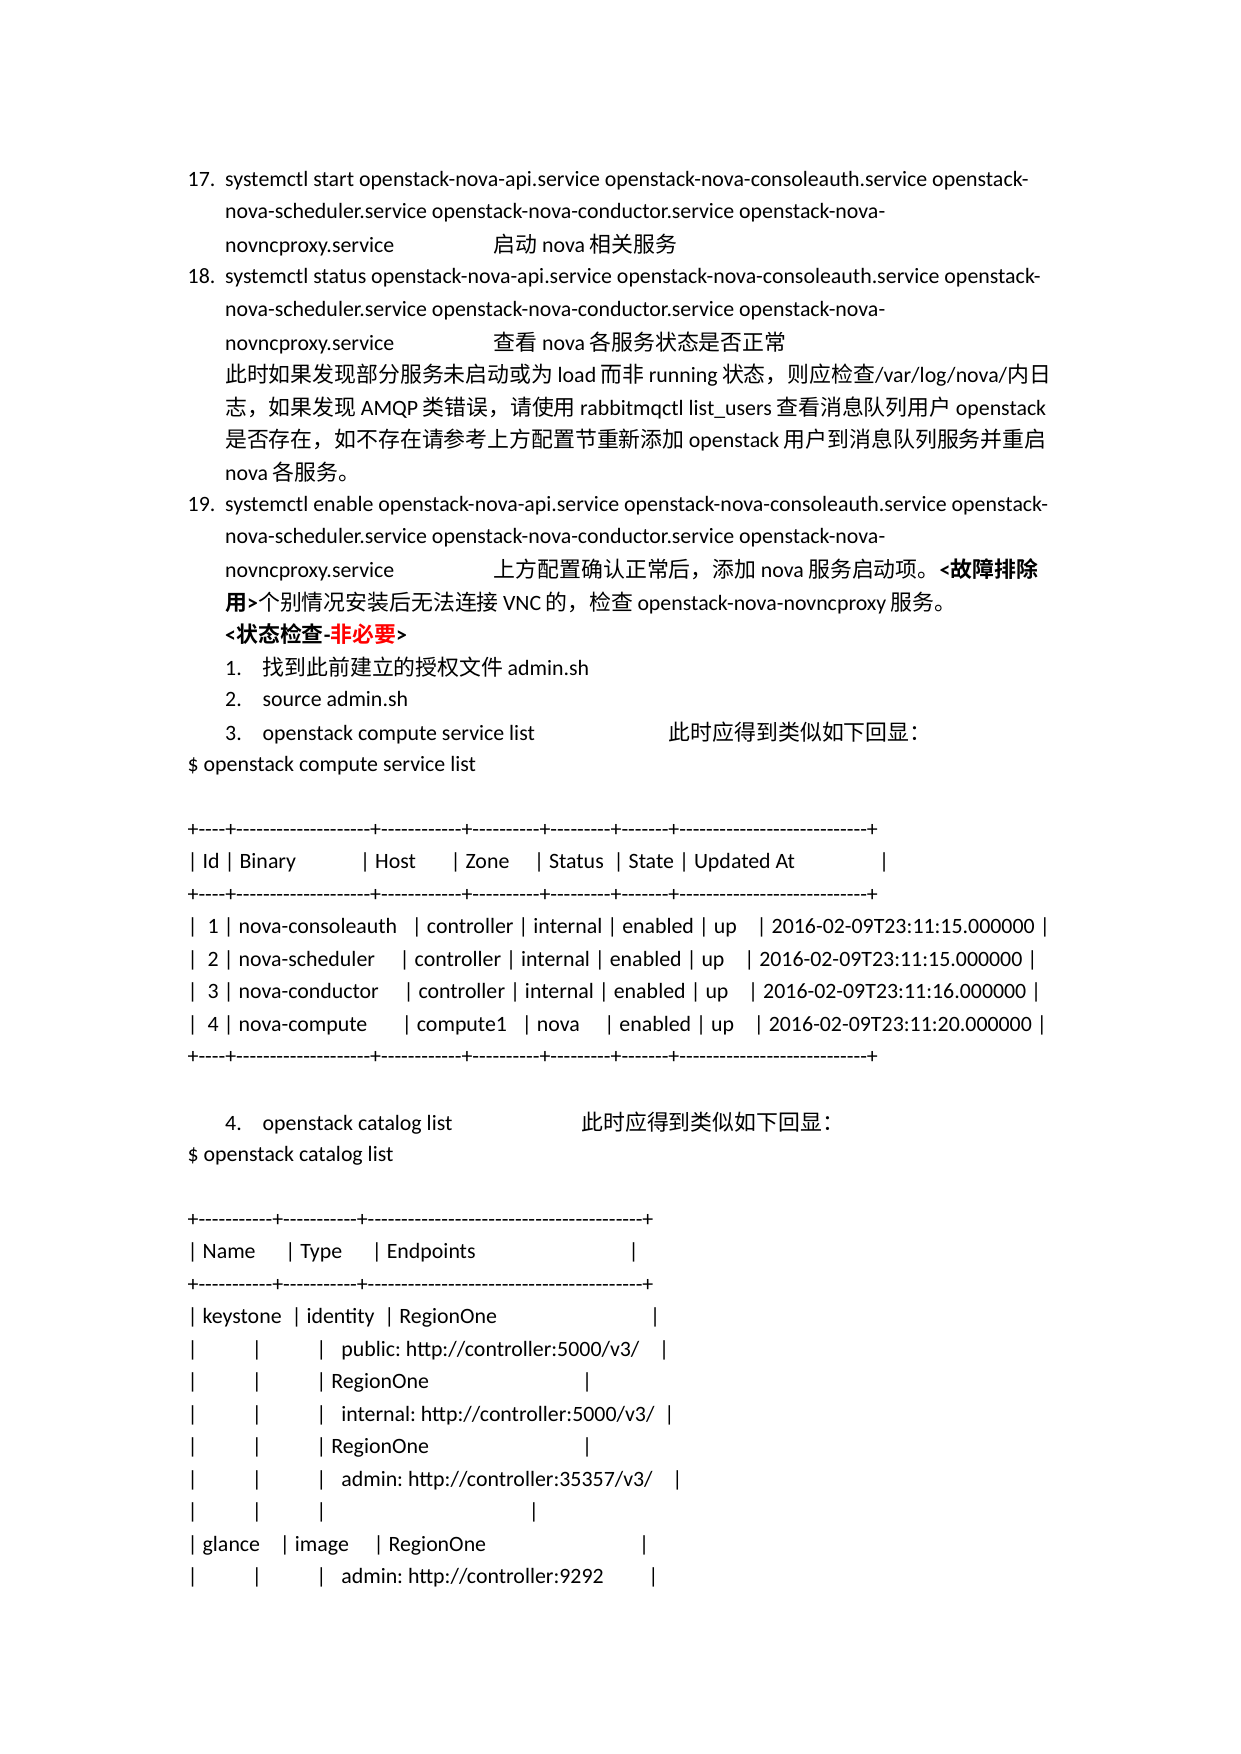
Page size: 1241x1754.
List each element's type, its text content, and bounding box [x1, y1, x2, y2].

list source admin.sh [225, 682, 1053, 714]
text | | | admin: http://controller:9292 | [187, 1559, 1053, 1592]
text | | | public: http://controller:5000/v3/ | [187, 1332, 1053, 1364]
text | 1 | nova-consoleauth | controller | internal | enabled | up | 2016-02-09T23:11:15.000000 | [187, 909, 1053, 942]
text | | | admin: http://controller:35357/v3/ | [187, 1462, 1053, 1494]
list openstack compute service list 此时应得到类似如下回显： [225, 714, 1053, 747]
text | | | | [187, 1494, 1053, 1527]
text | keystone | identity | RegionOne | [187, 1299, 1053, 1332]
text | 4 | nova-compute | compute1 | nova | enabled | up | 2016-02-09T23:11:20.000000 | [187, 1007, 1053, 1039]
text | | | RegionOne | [187, 1364, 1053, 1397]
text | Id | Binary | Host | Zone | Status | State | Updated At | [187, 844, 1053, 877]
text | | | internal: http://controller:5000/v3/ | [187, 1397, 1053, 1429]
list systemctl start openstack-nova-api.service openstack-nova-consoleauth.service openstack-nova-scheduler.service openstack-nova-conductor.service openstack-nova-novncproxy.service 启动nova相关服务 [187, 162, 1053, 259]
text 此时如果发现部分服务未启动或为load而非running状态，则应检查/var/log/nova/内日志，如果发现AMQP类错误，请使用rabbitmqctl list_users查看消息队列用户openstack是否存在，如不存在请参考上方配置节重新添加openstack用户到消息队列服务并重启nova各服务。 [225, 357, 1053, 487]
text | 2 | nova-scheduler | controller | internal | enabled | up | 2016-02-09T23:11:15.000000 | [187, 942, 1053, 974]
text | glance | image | RegionOne | [187, 1527, 1053, 1559]
text $ openstack compute service list [187, 747, 1053, 779]
list <状态检查-非必要> [225, 617, 1053, 649]
list 找到此前建立的授权文件admin.sh [225, 649, 1053, 682]
text $ openstack catalog list [187, 1137, 1053, 1169]
text | | | RegionOne | [187, 1429, 1053, 1462]
list systemctl enable openstack-nova-api.service openstack-nova-consoleauth.service openstack-nova-scheduler.service openstack-nova-conductor.service openstack-nova-novncproxy.service 上方配置确认正常后，添加nova服务启动项。<故障排除用>个别情况安装后无法连接VNC的，检查openstack-nova-novncproxy服务。 [187, 487, 1053, 617]
text +----+--------------------+------------+----------+---------+-------+----------------------------+ [187, 877, 1053, 909]
text +----+--------------------+------------+----------+---------+-------+----------------------------+ [187, 812, 1053, 844]
list openstack catalog list 此时应得到类似如下回显： [225, 1104, 1053, 1137]
text | 3 | nova-conductor | controller | internal | enabled | up | 2016-02-09T23:11:16.000000 | [187, 974, 1053, 1007]
text +----+--------------------+------------+----------+---------+-------+----------------------------+ [187, 1039, 1053, 1072]
list systemctl status openstack-nova-api.service openstack-nova-consoleauth.service openstack-nova-scheduler.service openstack-nova-conductor.service openstack-nova-novncproxy.service 查看nova各服务状态是否正常 [187, 259, 1053, 357]
text +-----------+-----------+-----------------------------------------+ [187, 1202, 1053, 1234]
text +-----------+-----------+-----------------------------------------+ [187, 1267, 1053, 1299]
text | Name | Type | Endpoints | [187, 1234, 1053, 1267]
